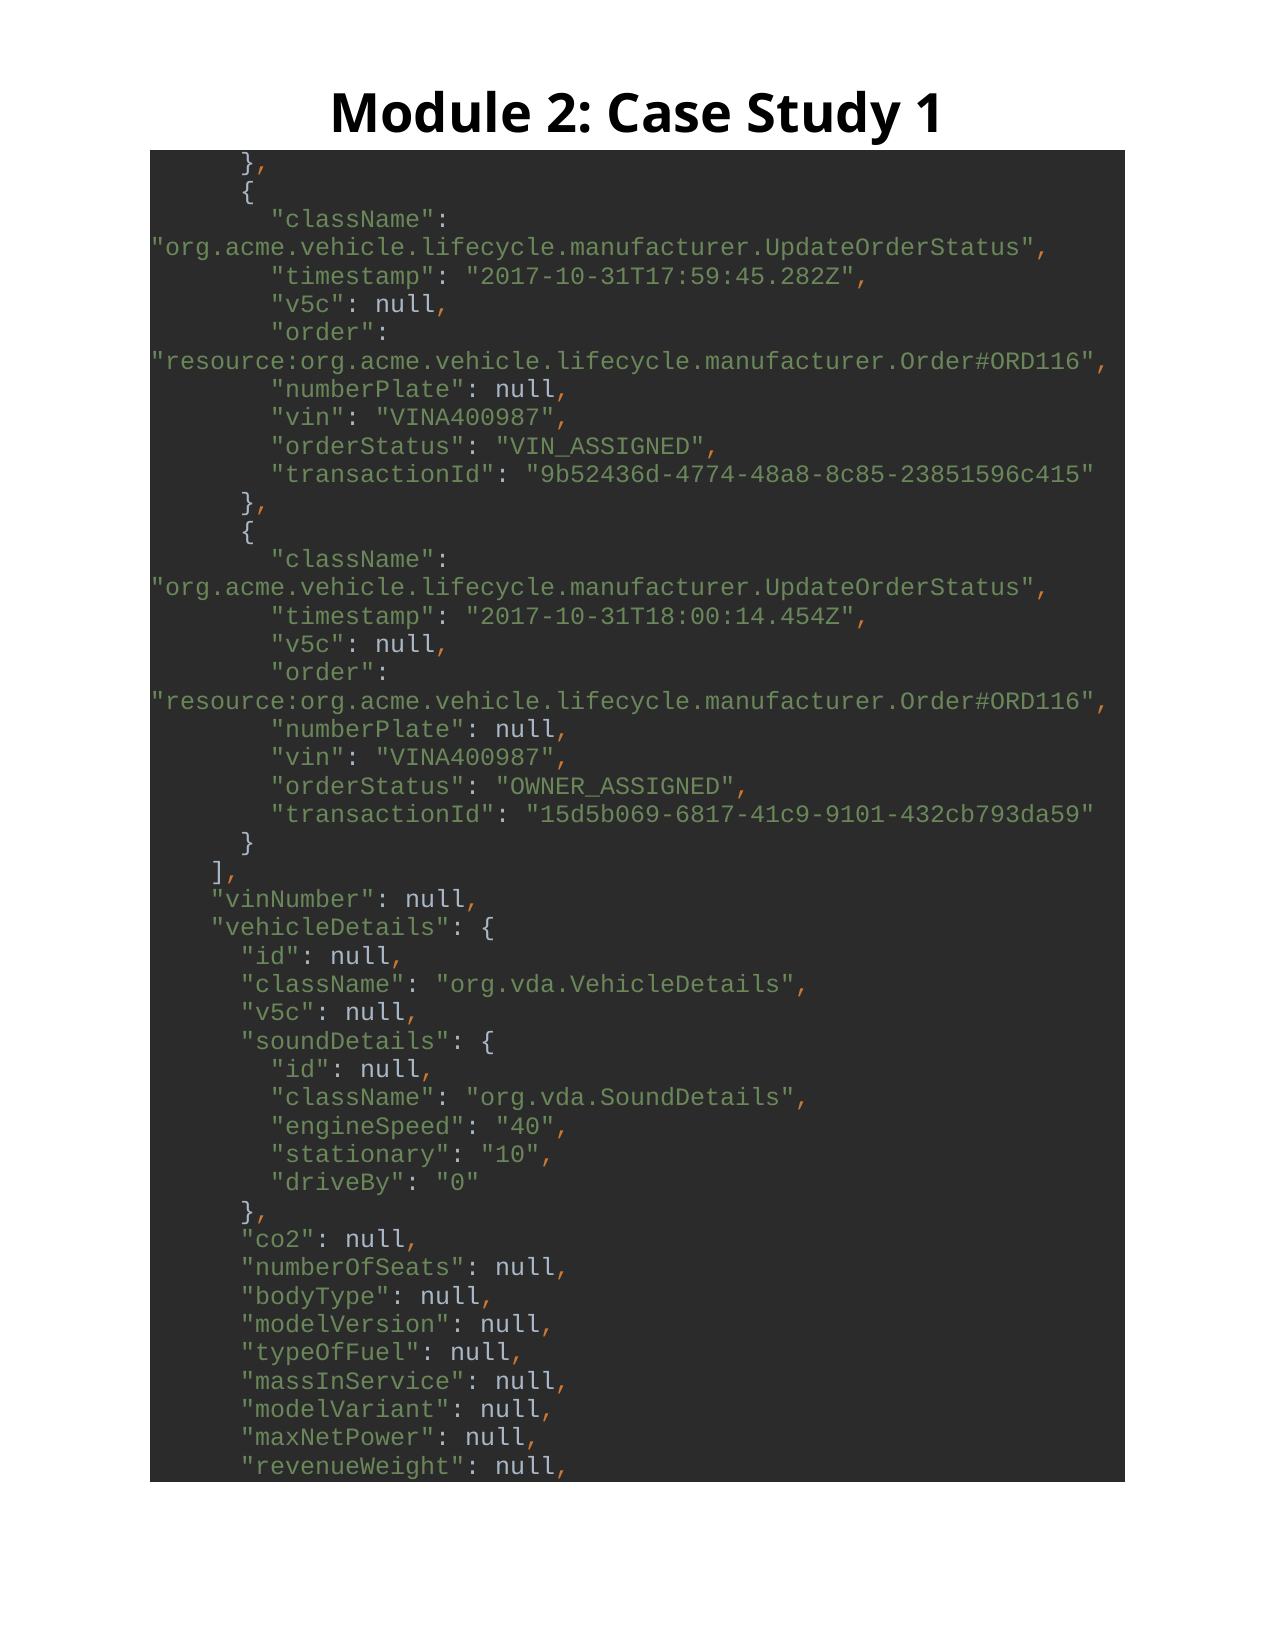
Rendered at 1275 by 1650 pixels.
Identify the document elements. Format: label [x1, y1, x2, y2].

text [150, 150, 1125, 1482]
